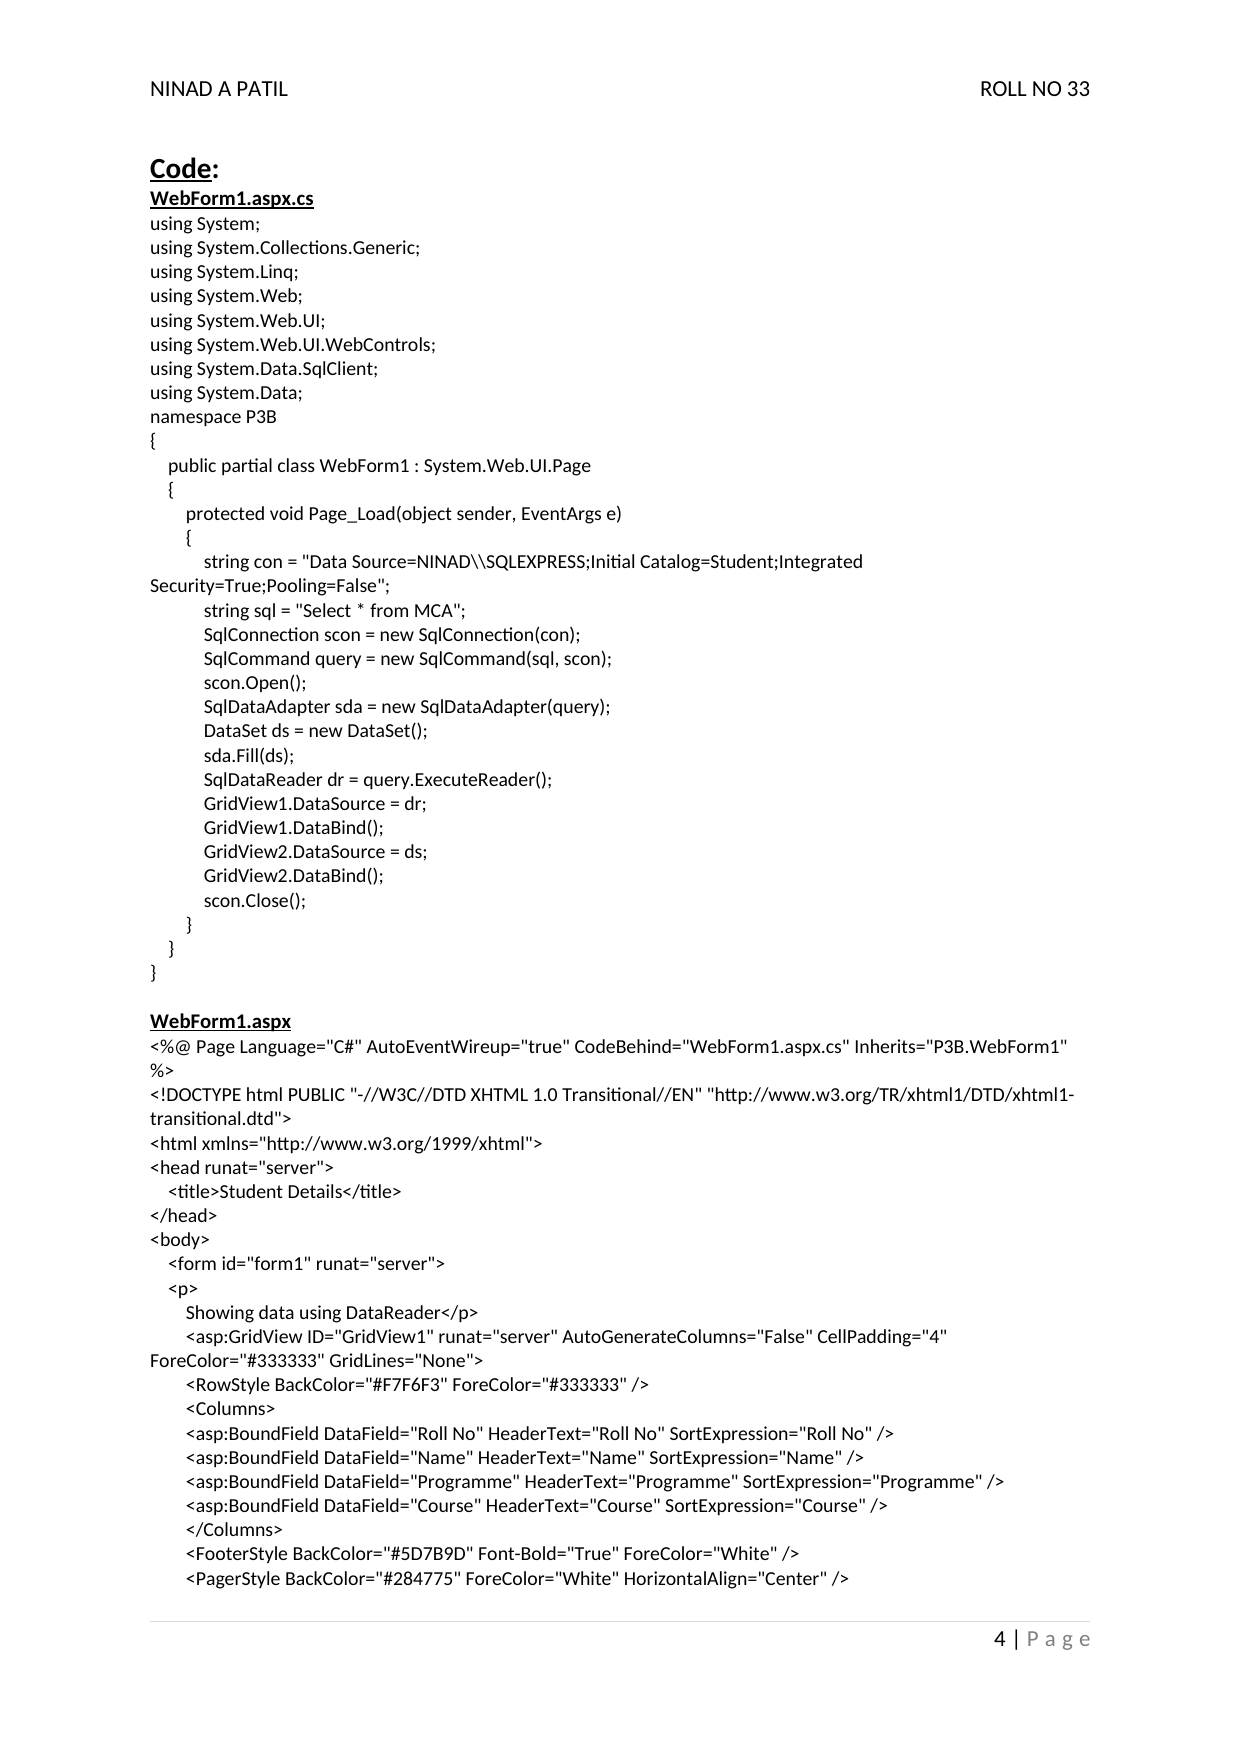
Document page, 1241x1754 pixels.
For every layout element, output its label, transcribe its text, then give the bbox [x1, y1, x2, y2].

text Code: [150, 150, 1090, 186]
text <title>Student Details</title> [150, 1179, 1090, 1203]
text using System.Data.SqlClient; [150, 356, 1090, 380]
text SqlCommand query = new SqlCommand(sql, scon); [150, 646, 1090, 670]
text WebForm1.aspx.cs [150, 186, 1090, 211]
text { [150, 428, 1090, 453]
text WebForm1.aspx [150, 1008, 1090, 1034]
text } [150, 936, 1090, 960]
text <PagerStyle BackColor="#284775" ForeColor="White" HorizontalAlign="Center" /> [150, 1566, 1090, 1590]
text using System.Collections.Generic; [150, 235, 1090, 259]
text <asp:BoundField DataField="Name" HeaderText="Name" SortExpression="Name" /> [150, 1445, 1090, 1469]
text scon.Close(); [150, 888, 1090, 912]
text <form id="form1" runat="server"> [150, 1251, 1090, 1276]
text GridView1.DataBind(); [150, 815, 1090, 839]
text <!DOCTYPE html PUBLIC "-//W3C//DTD XHTML 1.0 Transitional//EN" "http://www.w3.org/TR/xhtml1/DTD/xhtml1-transitional.dtd"> [150, 1082, 1090, 1131]
text scon.Open(); [150, 670, 1090, 694]
text using System.Web; [150, 283, 1090, 308]
text <p> [150, 1276, 1090, 1300]
text </Columns> [150, 1517, 1090, 1541]
text GridView1.DataSource = dr; [150, 791, 1090, 815]
text public partial class WebForm1 : System.Web.UI.Page [150, 453, 1090, 477]
text string con = "Data Source=NINAD\\SQLEXPRESS;Initial Catalog=Student;Integrated Security=True;Pooling=False"; [150, 549, 1090, 598]
text using System.Web.UI.WebControls; [150, 332, 1090, 356]
text <RowStyle BackColor="#F7F6F3" ForeColor="#333333" /> [150, 1372, 1090, 1396]
text namespace P3B [150, 404, 1090, 428]
text <FooterStyle BackColor="#5D7B9D" Font-Bold="True" ForeColor="White" /> [150, 1541, 1090, 1566]
text <asp:GridView ID="GridView1" runat="server" AutoGenerateColumns="False" CellPadding="4" ForeColor="#333333" GridLines="None"> [150, 1324, 1090, 1372]
text SqlDataReader dr = query.ExecuteReader(); [150, 767, 1090, 791]
text </head> [150, 1203, 1090, 1227]
text { [150, 477, 1090, 501]
text <html xmlns="http://www.w3.org/1999/xhtml"> [150, 1131, 1090, 1155]
text } [150, 960, 1090, 984]
text GridView2.DataSource = ds; [150, 839, 1090, 863]
text <asp:BoundField DataField="Course" HeaderText="Course" SortExpression="Course" /> [150, 1493, 1090, 1517]
text using System.Data; [150, 380, 1090, 404]
text <body> [150, 1227, 1090, 1251]
text <%@ Page Language="C#" AutoEventWireup="true" CodeBehind="WebForm1.aspx.cs" Inherits="P3B.WebForm1" %> [150, 1034, 1090, 1082]
text using System.Web.UI; [150, 308, 1090, 332]
text SqlConnection scon = new SqlConnection(con); [150, 622, 1090, 646]
text GridView2.DataBind(); [150, 863, 1090, 888]
text <Columns> [150, 1396, 1090, 1421]
text <asp:BoundField DataField="Roll No" HeaderText="Roll No" SortExpression="Roll No" /> [150, 1421, 1090, 1445]
text { [150, 525, 1090, 549]
text SqlDataAdapter sda = new SqlDataAdapter(query); [150, 694, 1090, 718]
text <head runat="server"> [150, 1155, 1090, 1179]
text protected void Page_Load(object sender, EventArgs e) [150, 501, 1090, 525]
text using System.Linq; [150, 259, 1090, 283]
text } [150, 912, 1090, 936]
text Showing data using DataReader</p> [150, 1300, 1090, 1324]
text using System; [150, 211, 1090, 235]
text DataSet ds = new DataSet(); [150, 718, 1090, 743]
text string sql = "Select * from MCA"; [150, 598, 1090, 622]
text sda.Fill(ds); [150, 743, 1090, 767]
text <asp:BoundField DataField="Programme" HeaderText="Programme" SortExpression="Programme" /> [150, 1469, 1090, 1493]
